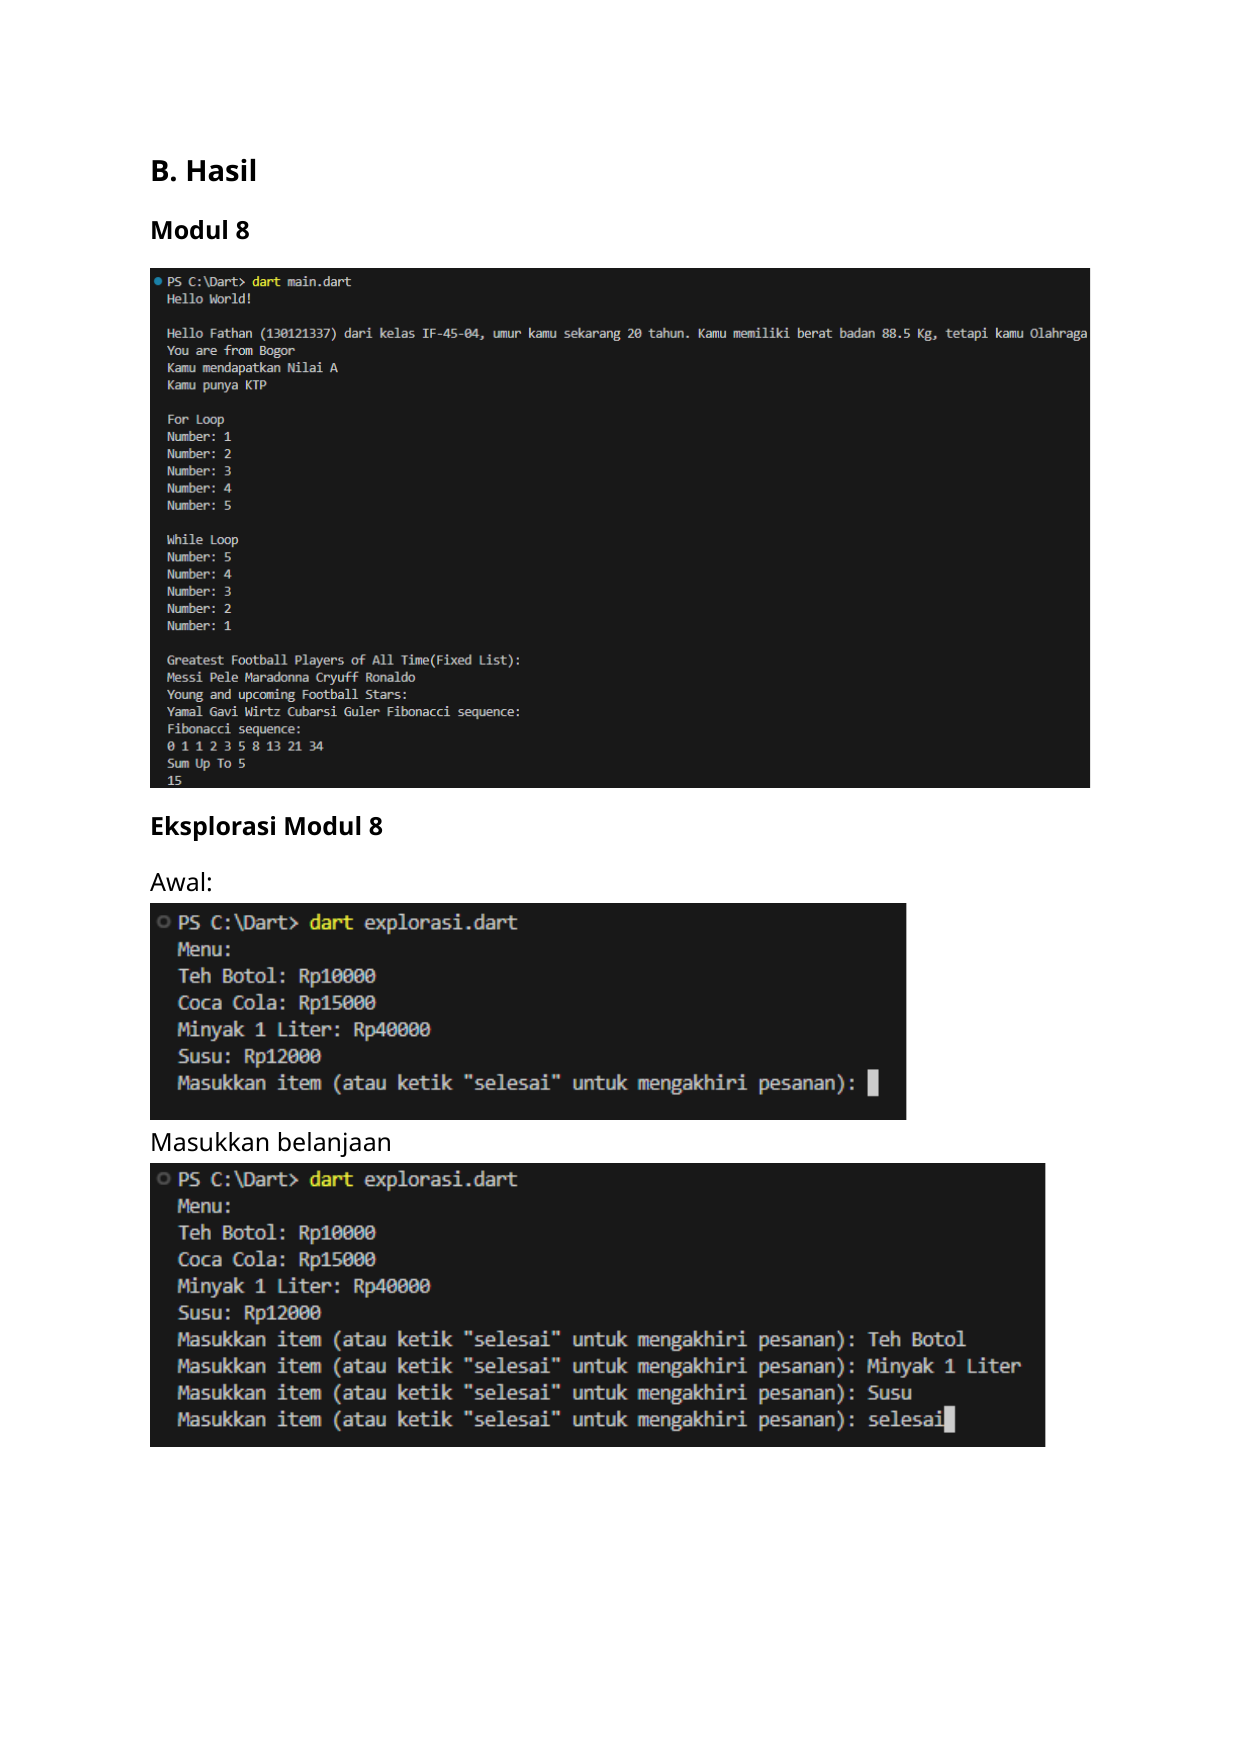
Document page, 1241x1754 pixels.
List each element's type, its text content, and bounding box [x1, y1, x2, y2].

text Modul 8 [150, 212, 1090, 246]
picture [150, 1163, 1046, 1447]
text Eksplorasi Modul 8 [150, 809, 1090, 843]
picture [150, 268, 1091, 788]
picture [150, 903, 907, 1120]
text B. Hasil [150, 150, 1090, 190]
